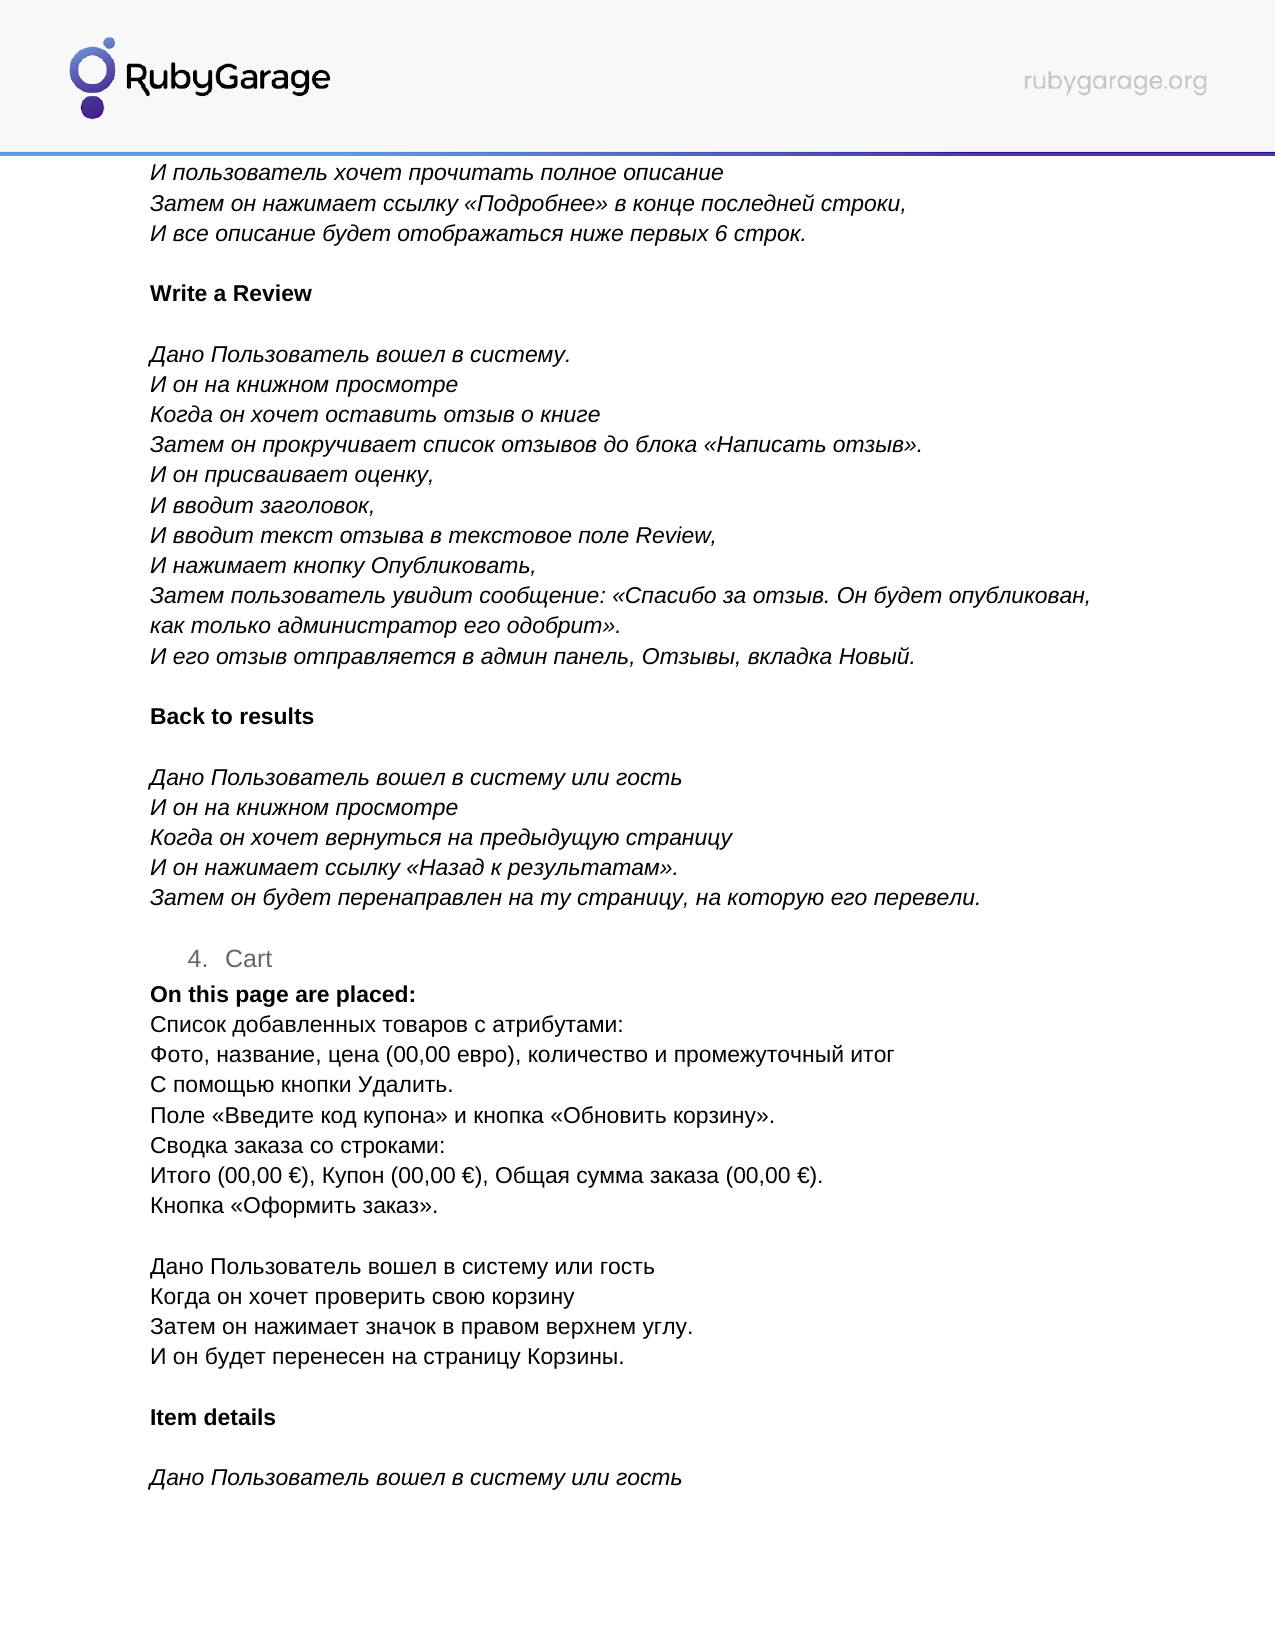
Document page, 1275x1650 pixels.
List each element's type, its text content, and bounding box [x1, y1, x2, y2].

text Когда он хочет вернуться на предыдущую страницу [150, 824, 1125, 850]
text Поле «Введите код купона» и кнопка «Обновить корзину». [150, 1102, 1125, 1128]
text И он присваивает оценку, [150, 461, 1125, 488]
subtitle Cart [187, 944, 1125, 972]
text И все описание будет отображаться ниже первых 6 строк. [150, 220, 1125, 246]
text Write a Review [150, 280, 1125, 307]
text Когда он хочет проверить свою корзину [150, 1283, 1125, 1309]
text Back to results [150, 703, 1125, 729]
text Затем он нажимает значок в правом верхнем углу. [150, 1313, 1125, 1339]
text Сводка заказа со строками: [150, 1132, 1125, 1158]
text И он на книжном просмотре [150, 794, 1125, 820]
text Дано Пользователь вошел в систему или гость [150, 1253, 1125, 1279]
text Когда он хочет оставить отзыв о книге [150, 401, 1125, 427]
text И пользователь хочет прочитать полное описание [150, 156, 1125, 186]
text Кнопка «Оформить заказ». [150, 1192, 1125, 1219]
text И он нажимает ссылку «Назад к результатам». [150, 854, 1125, 881]
text Затем он прокручивает список отзывов до блока «Написать отзыв». [150, 431, 1125, 458]
text Фото, название, цена (00,00 евро), количество и промежуточный итог [150, 1041, 1125, 1068]
text Дано Пользователь вошел в систему или гость [150, 763, 1125, 790]
text Дано Пользователь вошел в систему. [150, 341, 1125, 367]
text Item details [150, 1404, 1125, 1430]
text Затем он нажимает ссылку «Подробнее» в конце последней строки, [150, 189, 1125, 216]
text On this page are placed: [150, 981, 1125, 1007]
text И вводит заголовок, [150, 492, 1125, 518]
text Итого (00,00 €), Купон (00,00 €), Общая сумма заказа (00,00 €). [150, 1162, 1125, 1188]
text И он на книжном просмотре [150, 371, 1125, 397]
text Список добавленных товаров с атрибутами: [150, 1011, 1125, 1037]
text Затем он будет перенаправлен на ту страницу, на которую его перевели. [150, 884, 1125, 911]
text И вводит текст отзыва в текстовое поле Review, [150, 522, 1125, 548]
text И он будет перенесен на страницу Корзины. [150, 1343, 1125, 1370]
text Затем пользователь увидит сообщение: «Спасибо за отзыв. Он будет опубликован, как только администратор его одобрит». [150, 582, 1125, 639]
text И нажимает кнопку Опубликовать, [150, 552, 1125, 578]
text С помощью кнопки Удалить. [150, 1071, 1125, 1098]
text Дано Пользователь вошел в систему или гость [150, 1464, 1125, 1491]
text И его отзыв отправляется в админ панель, Отзывы, вкладка Новый. [150, 643, 1125, 669]
picture [0, 0, 1275, 156]
